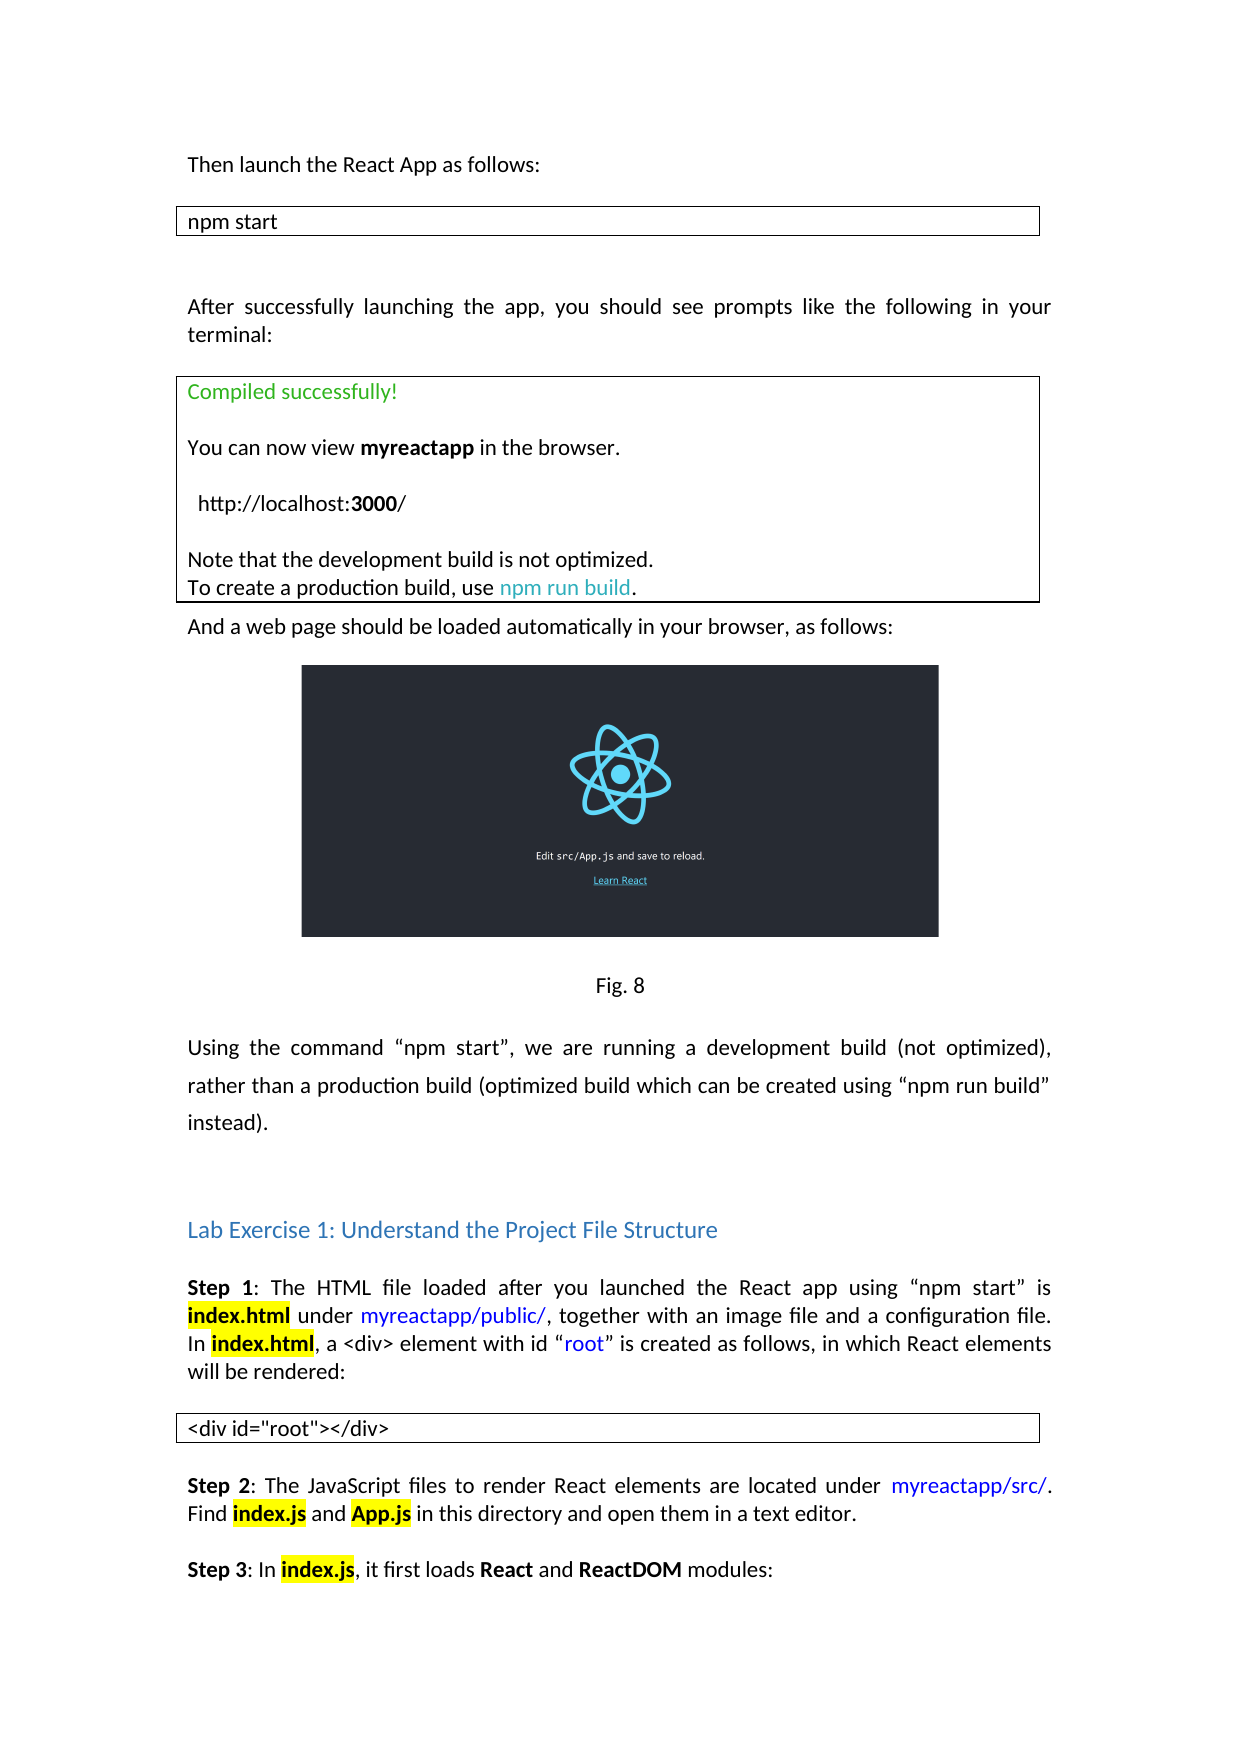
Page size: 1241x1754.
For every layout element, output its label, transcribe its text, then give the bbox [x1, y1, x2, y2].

picture [301, 665, 939, 937]
subtitle Lab Exercise 1: Understand the Project File Structure [187, 1214, 1053, 1245]
text Step 2: The JavaScript files to render React elements are located under myreactapp/src/. Find index.js and App.js in this directory and open them in a text editor. [187, 1471, 1053, 1527]
table_header Compiled successfully! You can now view myreactapp in the browser. http://localhost:3000/ Note that the development build is not optimized. To create a production build, use npm run build. [177, 377, 1039, 601]
text Step 3: In index.js, it first loads React and ReactDOM modules: [354, 1555, 1053, 1583]
table_header <div id="root"></div> [177, 1414, 1039, 1442]
table_header npm start [177, 207, 1039, 235]
text After successfully launching the app, you should see prompts like the following in your terminal: [187, 292, 1053, 348]
text Then launch the React App as follows: [187, 150, 1053, 178]
text Step 1: The HTML file loaded after you launched the React app using “npm start” is index.html under myreactapp/public/, together with an image file and a configuration file. In index.html, a <div> element with id “root” is created as follows, in which React elements will be rendered: [187, 1273, 1053, 1385]
text Using the command “npm start”, we are running a development build (not optimized), rather than a production build (optimized build which can be created using “npm run build” instead). [187, 1024, 1053, 1136]
text Fig. 8 [187, 961, 1053, 999]
text And a web page should be loaded automatically in your browser, as follows: [187, 602, 1053, 640]
